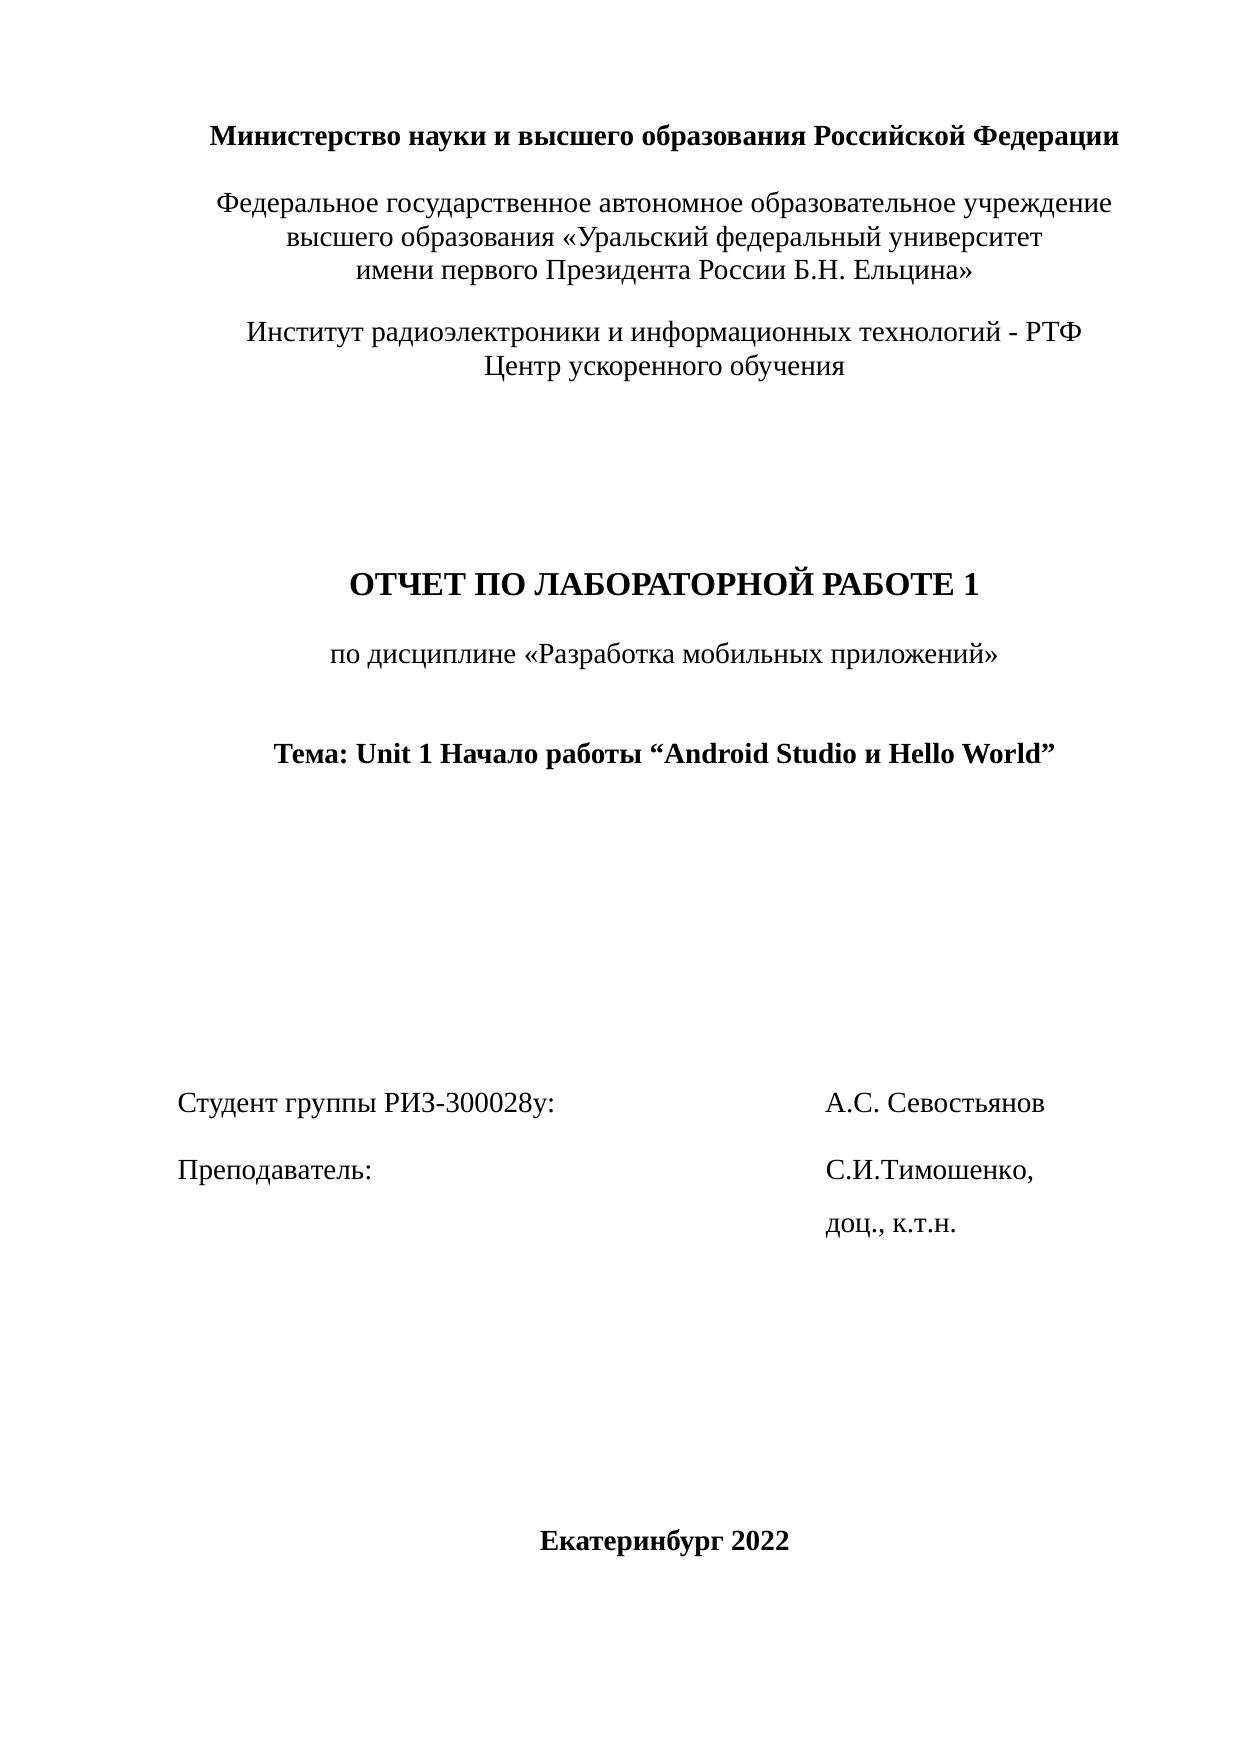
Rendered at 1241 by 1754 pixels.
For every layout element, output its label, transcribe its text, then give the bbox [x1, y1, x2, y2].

text ОТЧЕТ ПО ЛАБОРАТОРНОЙ РАБОТЕ 1 [177, 564, 1152, 602]
text по дисциплине «Разработка мобильных приложений» [177, 636, 1152, 669]
text Екатеринбург 2022 [177, 1523, 1152, 1557]
text Федеральное государственное автономное образовательное учреждение [177, 185, 1152, 219]
text Преподаватель: С.И.Тимошенко, [177, 1152, 1152, 1185]
text Институт радиоэлектроники и информационных технологий - РТФ [177, 314, 1152, 348]
text доц., к.т.н. [177, 1205, 1152, 1238]
text Министерство науки и высшего образования Российской Федерации [177, 118, 1152, 152]
text высшего образования «Уральский федеральный университет [177, 219, 1152, 252]
text Тема: Unit 1 Начало работы “Android Studio и Hello World” [177, 737, 1152, 770]
text Центр ускоренного обучения [177, 348, 1152, 382]
text Студент группы РИЗ-300028у: А.С. Севостьянов [177, 1085, 1152, 1118]
text имени первого Президента России Б.Н. Ельцина» [177, 252, 1152, 286]
